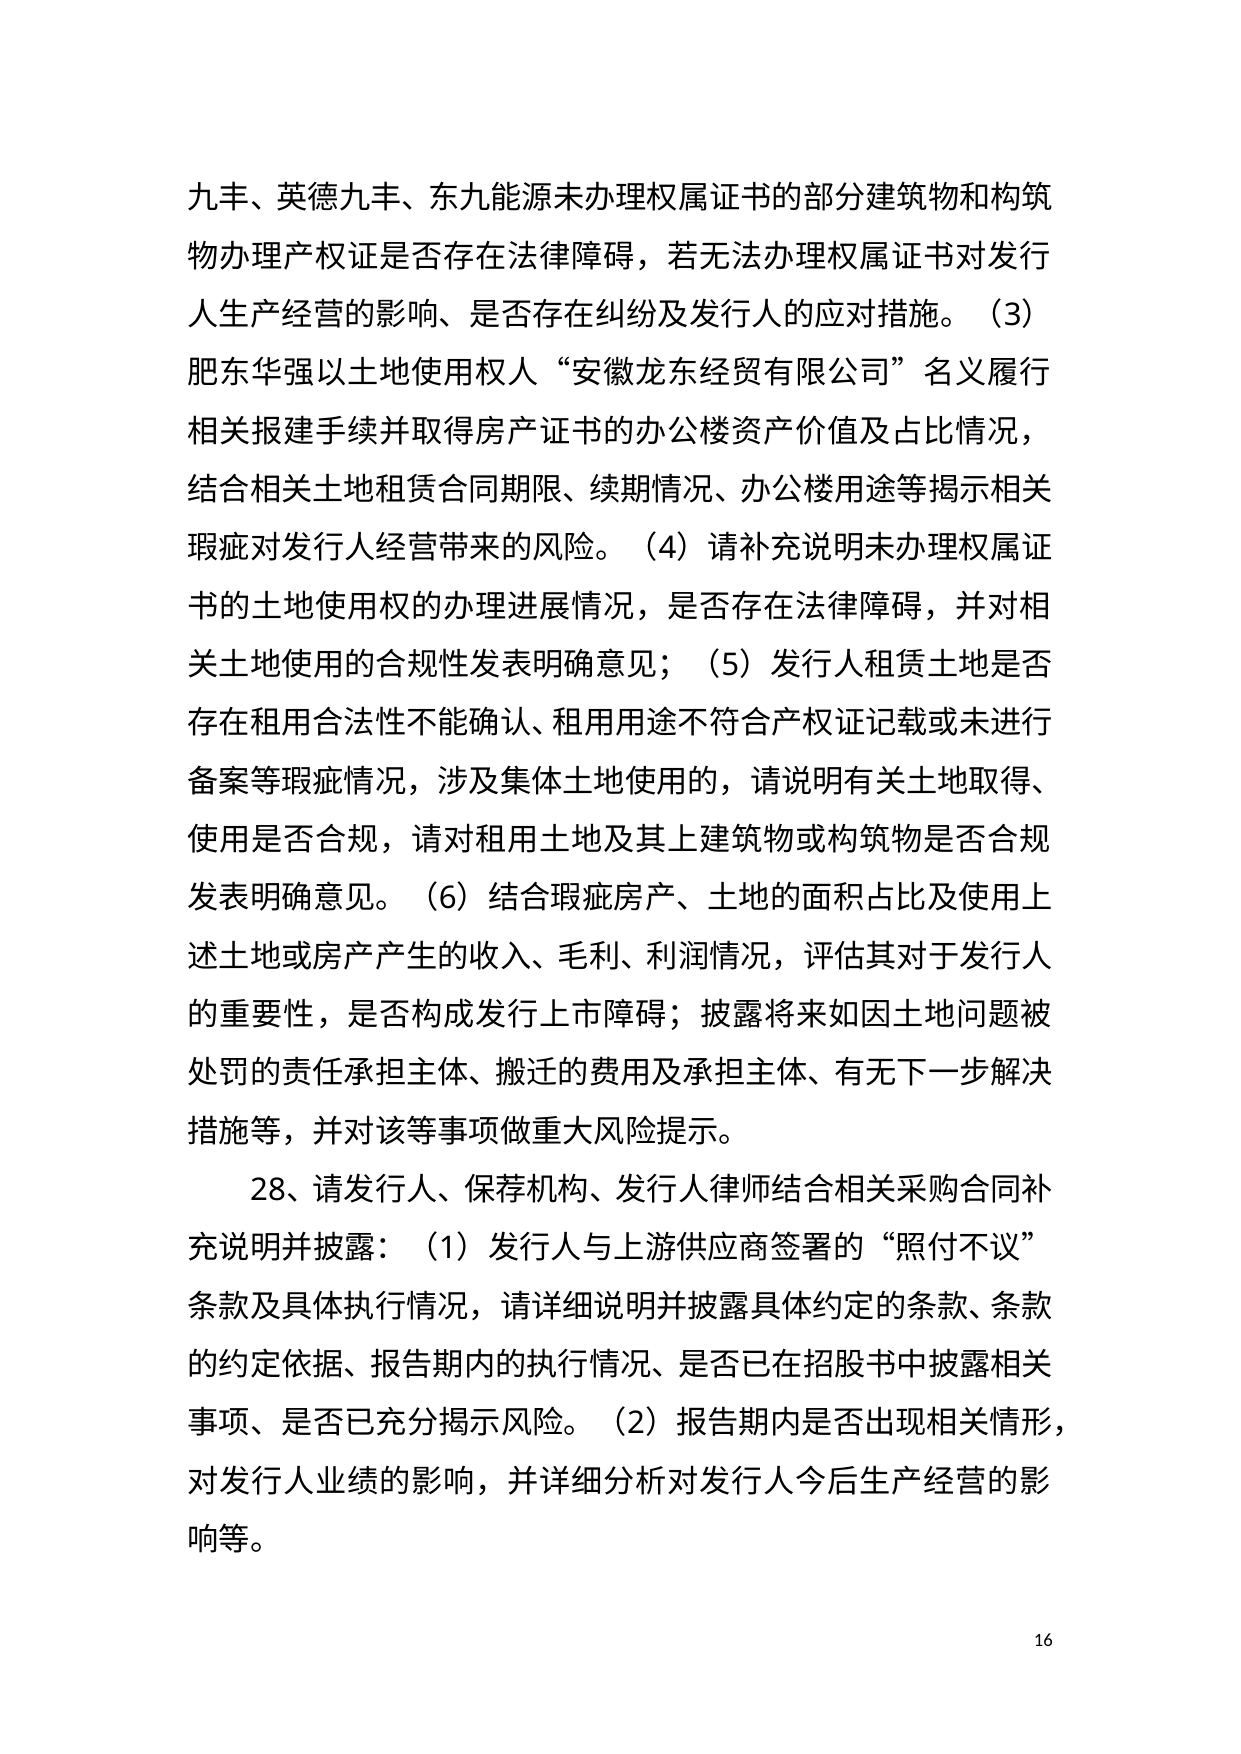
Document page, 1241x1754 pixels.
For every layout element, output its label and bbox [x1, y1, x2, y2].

list [187, 279, 1053, 1562]
list [187, 162, 1053, 279]
